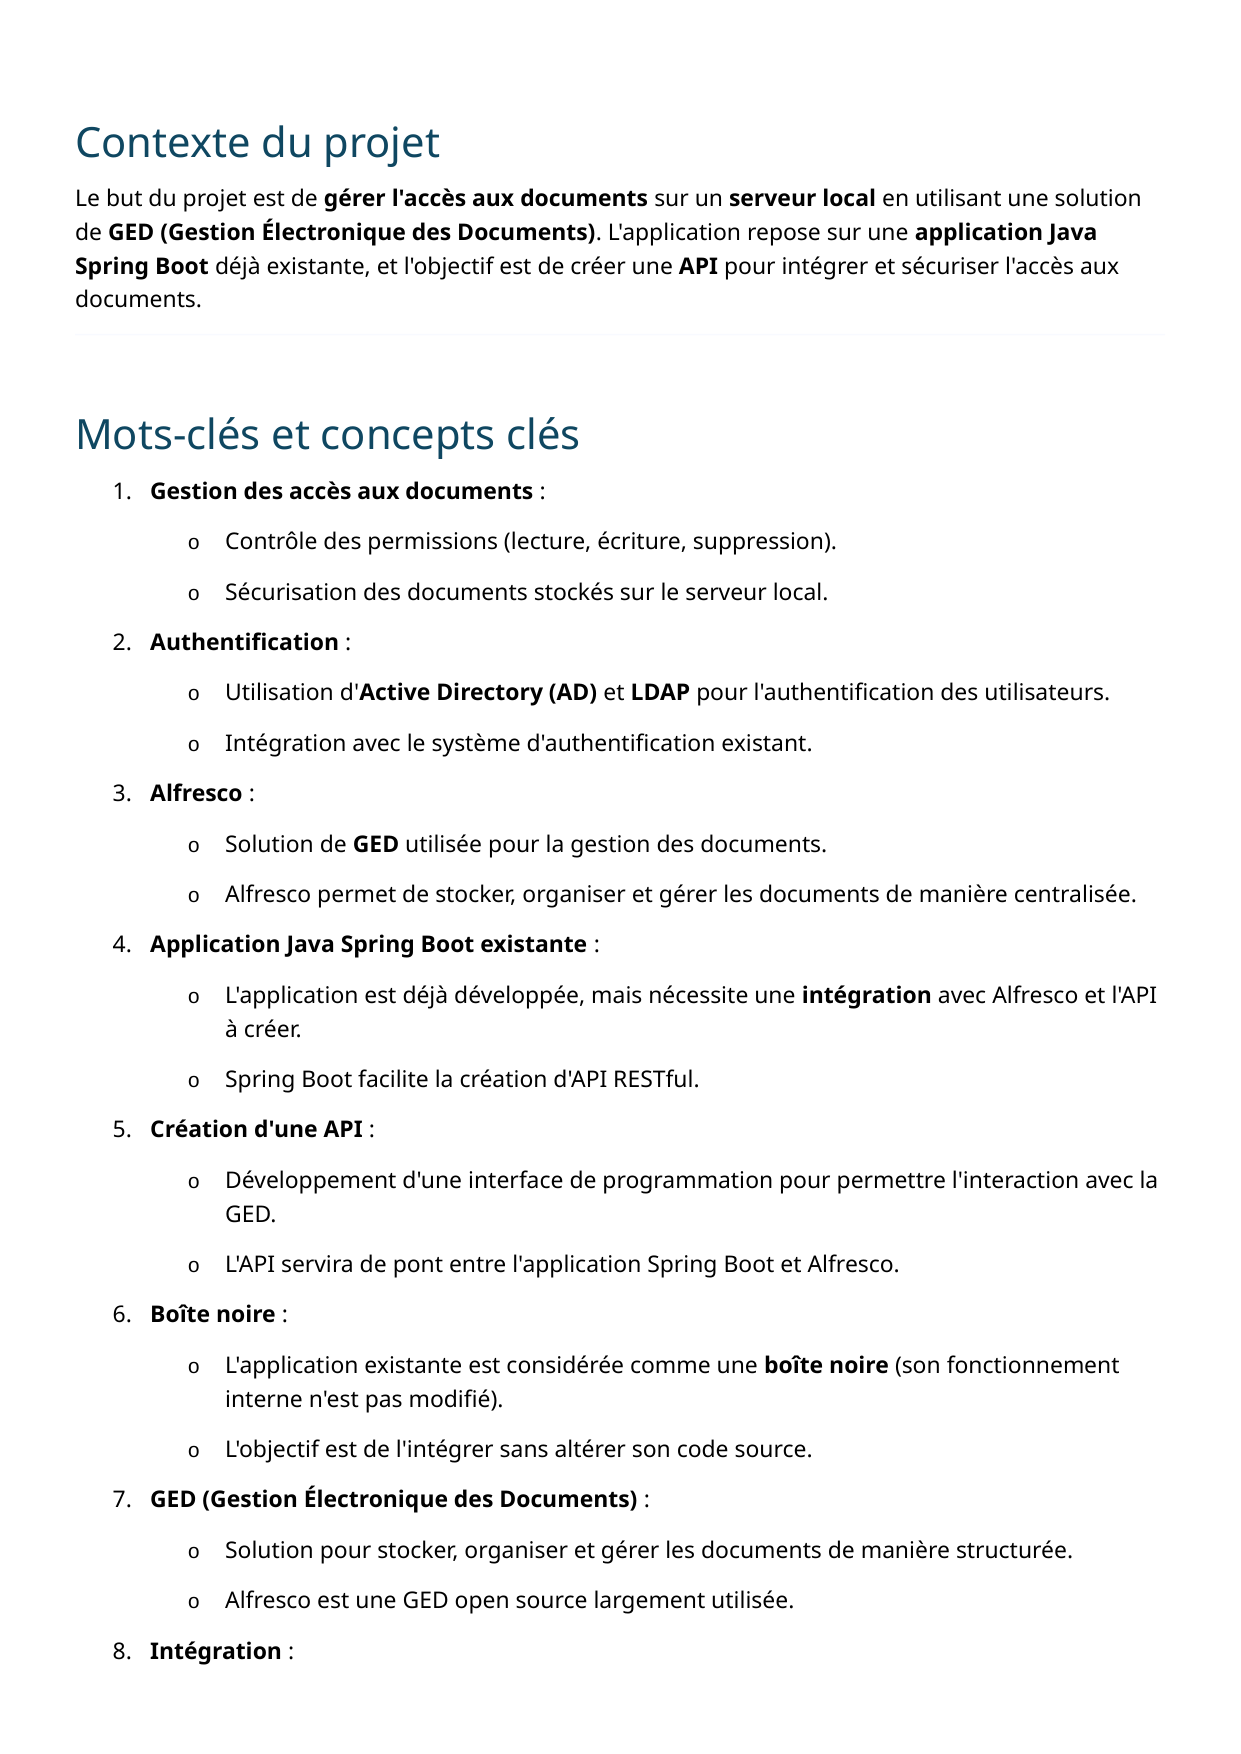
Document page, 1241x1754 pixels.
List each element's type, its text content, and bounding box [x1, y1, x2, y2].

list Alfresco est une GED open source largement utilisée. [187, 1584, 1165, 1615]
list Boîte noire : [112, 1298, 1165, 1329]
list Gestion des accès aux documents : [112, 474, 1165, 506]
list L'application existante est considérée comme une boîte noire (son fonctionnement interne n'est pas modifié). [187, 1349, 1165, 1414]
list Création d'une API : [112, 1113, 1165, 1144]
list Solution de GED utilisée pour la gestion des documents. [187, 827, 1165, 859]
list Alfresco permet de stocker, organiser et gérer les documents de manière centralisée. [187, 878, 1165, 909]
list L'API servira de pont entre l'application Spring Boot et Alfresco. [187, 1248, 1165, 1279]
list Spring Boot facilite la création d'API RESTful. [187, 1063, 1165, 1094]
subtitle Mots-clés et concepts clés [75, 405, 1165, 462]
list Utilisation d'Active Directory (AD) et LDAP pour l'authentification des utilisateurs. [187, 676, 1165, 707]
list Sécurisation des documents stockés sur le serveur local. [187, 575, 1165, 607]
list Alfresco : [112, 777, 1165, 808]
list Contrôle des permissions (lecture, écriture, suppression). [187, 525, 1165, 556]
list L'application est déjà développée, mais nécessite une intégration avec Alfresco et l'API à créer. [187, 979, 1165, 1044]
list Authentification : [112, 626, 1165, 657]
text Le but du projet est de gérer l'accès aux documents sur un serveur local en utilisant une solution de GED (Gestion Électronique des Documents). L'application repose sur une application Java Spring Boot déjà existante, et l'objectif est de créer une API pour intégrer et sécuriser l'accès aux documents. [75, 182, 1165, 314]
list Intégration : [112, 1634, 1165, 1666]
list L'objectif est de l'intégrer sans altérer son code source. [187, 1433, 1165, 1464]
list GED (Gestion Électronique des Documents) : [112, 1483, 1165, 1514]
list Intégration avec le système d'authentification existant. [187, 727, 1165, 758]
list Solution pour stocker, organiser et gérer les documents de manière structurée. [187, 1534, 1165, 1565]
list Application Java Spring Boot existante : [112, 928, 1165, 959]
subtitle Contexte du projet [75, 112, 1165, 169]
list Développement d'une interface de programmation pour permettre l'interaction avec la GED. [187, 1164, 1165, 1229]
